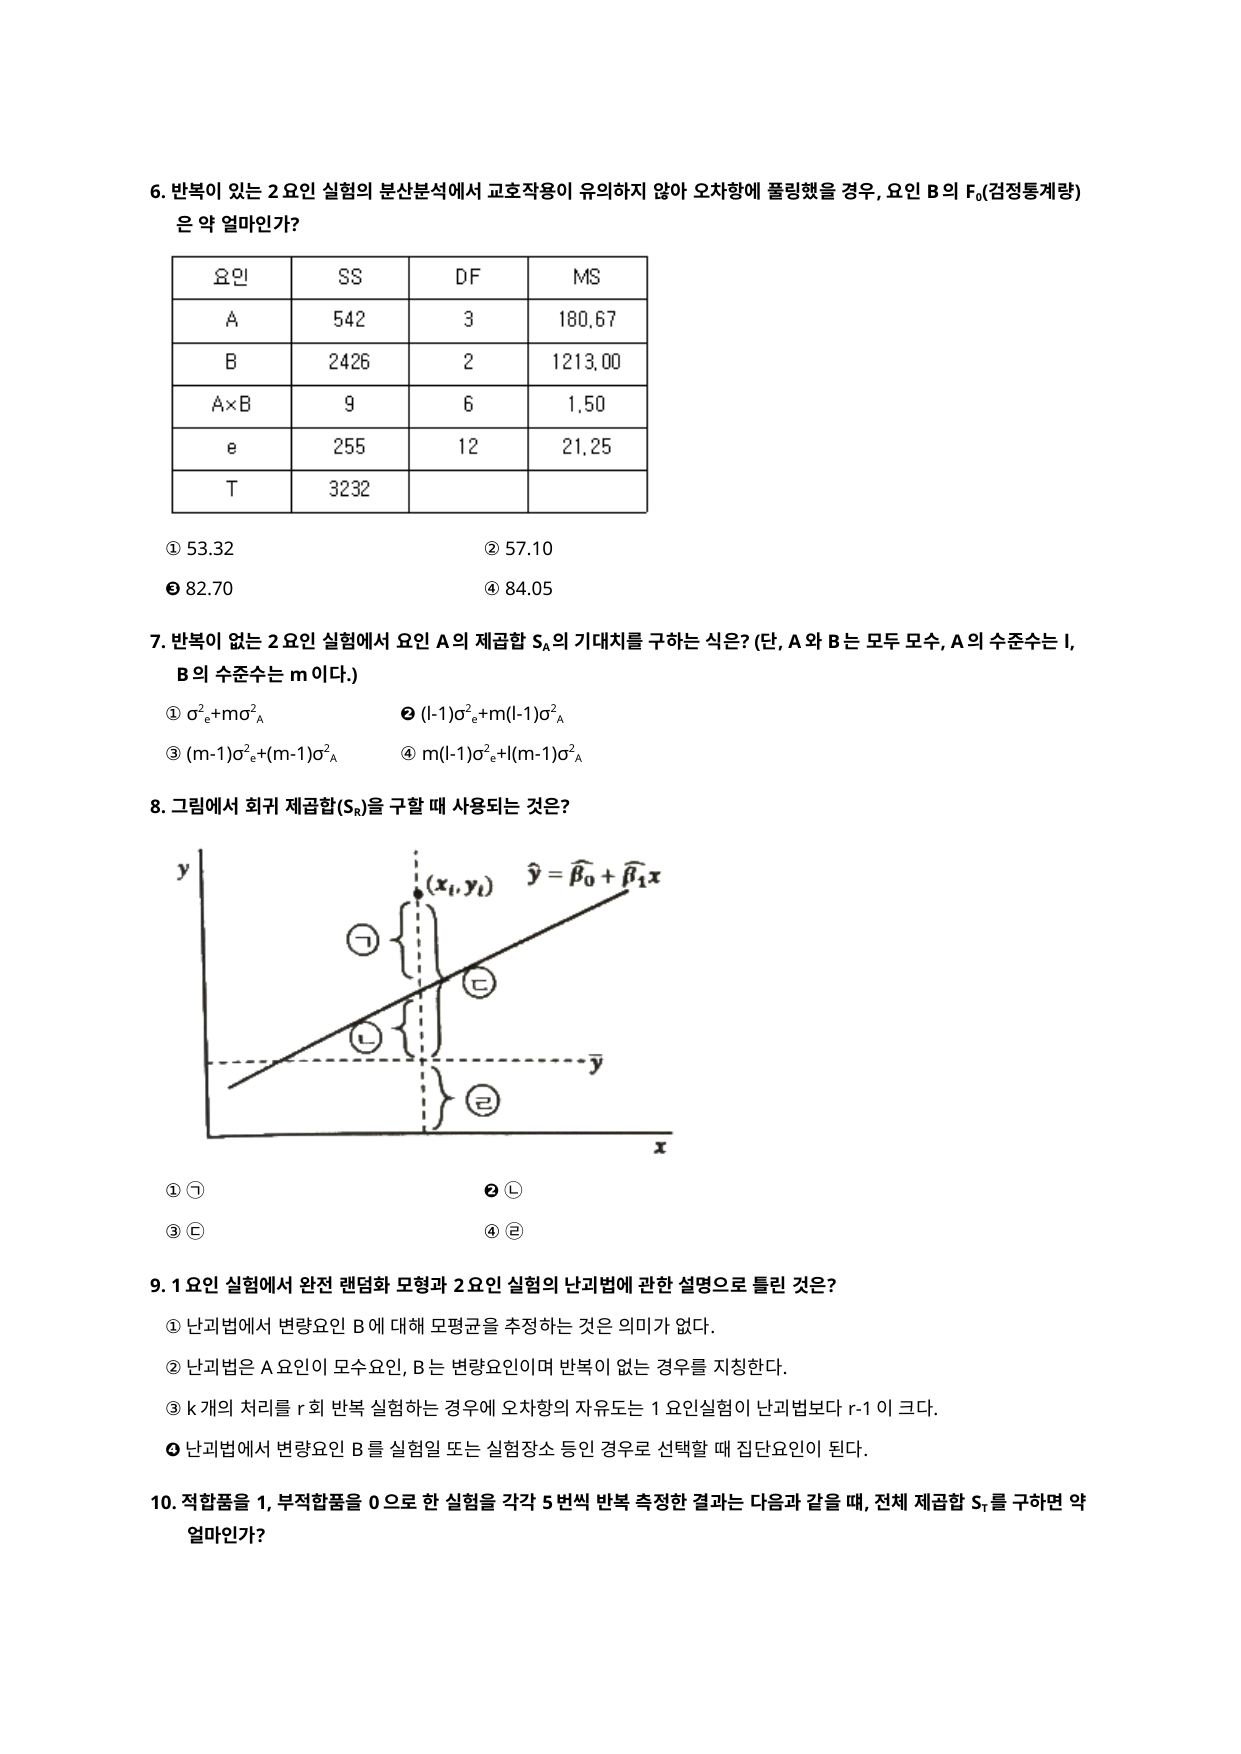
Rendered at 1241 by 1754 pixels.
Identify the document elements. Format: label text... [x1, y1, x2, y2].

text 9. 1요인 실험에서 완전 랜덤화 모형과 2요인 실험의 난괴법에 관한 설명으로 틀린 것은? [150, 1271, 1090, 1298]
text ② 난괴법은 A요인이 모수요인, B는 변량요인이며 반복이 없는 경우를 지칭한다. [150, 1353, 1090, 1380]
text ❸ 82.70 ④ 84.05 [150, 575, 1090, 601]
picture [164, 833, 696, 1157]
text ③ (m-1)σ2e+(m-1)σ2A ④ m(l-1)σ2e+l(m-1)σ2A [150, 740, 1090, 766]
text 6. 반복이 있는 2요인 실험의 분산분석에서 교호작용이 유의하지 않아 오차항에 풀링했을 경우, 요인 B의 F0(검정통계량)은 약 얼마인가? [150, 177, 1090, 237]
text ❹ 난괴법에서 변량요인 B를 실험일 또는 실험장소 등인 경우로 선택할 때 집단요인이 된다. [150, 1434, 1090, 1462]
text 8. 그림에서 회귀 제곱합(SR)을 구할 때 사용되는 것은? [150, 792, 1090, 819]
text 10. 적합품을 1, 부적합품을 0으로 한 실험을 각각 5번씩 반복 측정한 결과는 다음과 같을 떄, 전체 제곱합 ST를 구하면 약 얼마인가? [150, 1488, 1090, 1548]
text ③ ㉢ ④ ㉣ [150, 1217, 1090, 1244]
text 7. 반복이 없는 2요인 실험에서 요인 A의 제곱합 SA의 기대치를 구하는 식은? (단, A와 B는 모두 모수, A의 수준수는 l, B의 수준수는 m이다.) [150, 627, 1090, 687]
picture [164, 250, 653, 517]
text ① 53.32 ② 57.10 [150, 536, 1090, 561]
text ① σ2e+mσ2A ❷ (l-1)σ2e+m(l-1)σ2A [150, 701, 1090, 726]
text ③ k개의 처리를 r회 반복 실험하는 경우에 오차항의 자유도는 1요인실험이 난괴법보다 r-1이 크다. [150, 1393, 1090, 1421]
text ① 난괴법에서 변량요인 B에 대해 모평균을 추정하는 것은 의미가 없다. [150, 1312, 1090, 1339]
text ① ㉠ ❷ ㉡ [150, 1176, 1090, 1203]
